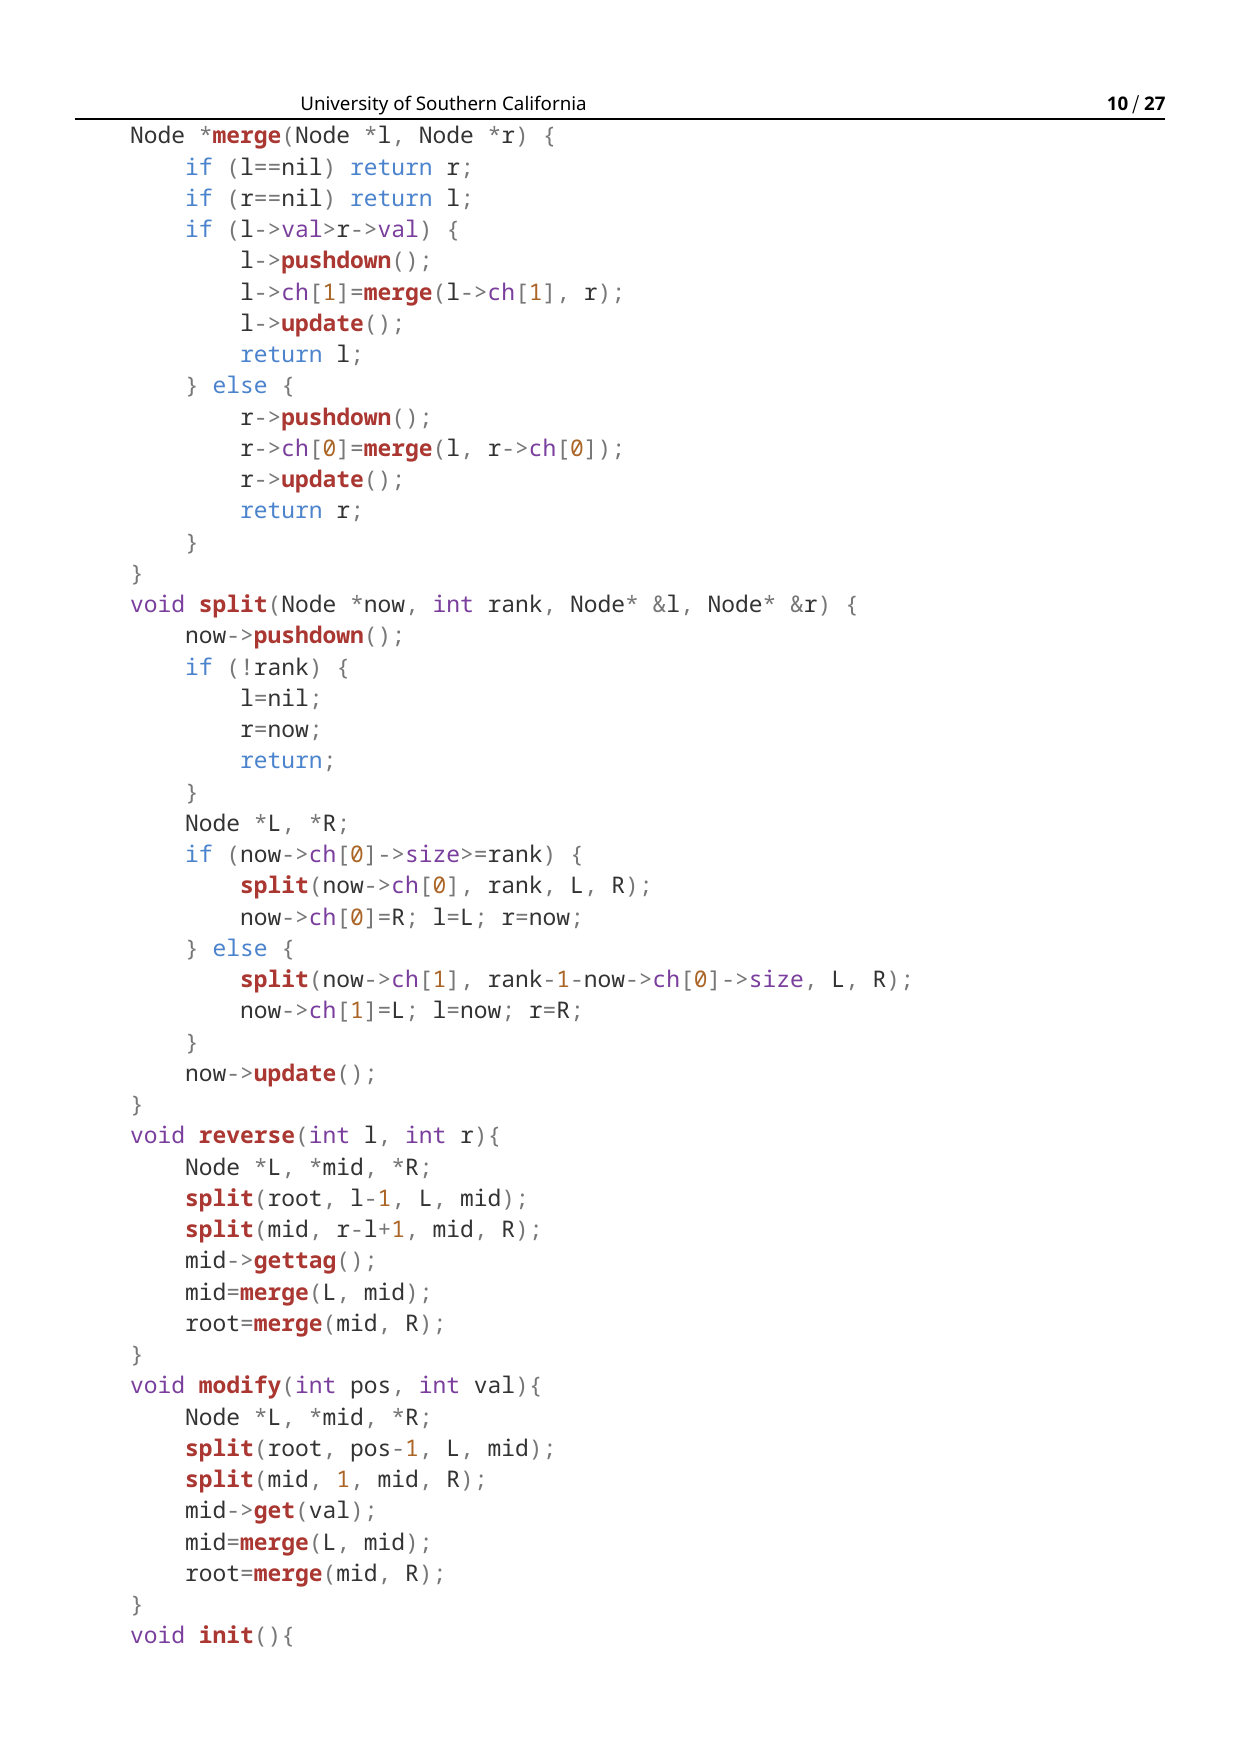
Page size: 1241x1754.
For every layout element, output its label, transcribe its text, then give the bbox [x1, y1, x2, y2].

text if (l->val>r->val) { [75, 213, 1165, 244]
text split(mid, 1, mid, R); [75, 1463, 1165, 1494]
text r->pushdown(); [75, 401, 1165, 432]
text void modify(int pos, int val){ [75, 1369, 1165, 1401]
text Node *L, *mid, *R; [75, 1151, 1165, 1182]
text mid=merge(L, mid); [75, 1276, 1165, 1307]
text l->pushdown(); [75, 244, 1165, 276]
text l->update(); [75, 307, 1165, 338]
text void split(Node *now, int rank, Node* &l, Node* &r) { [75, 588, 1165, 619]
text split(now->ch[1], rank-1-now->ch[0]->size, L, R); [75, 963, 1165, 994]
text } else { [75, 932, 1165, 963]
text mid->gettag(); [75, 1244, 1165, 1276]
text r->ch[0]=merge(l, r->ch[0]); [75, 432, 1165, 463]
text } [75, 1088, 1165, 1119]
text now->update(); [75, 1057, 1165, 1088]
text r->update(); [75, 463, 1165, 494]
text if (l==nil) return r; [75, 151, 1165, 182]
text if (!rank) { [75, 651, 1165, 682]
text } [75, 1338, 1165, 1369]
text split(mid, r-l+1, mid, R); [75, 1213, 1165, 1244]
text if (now->ch[0]->size>=rank) { [75, 838, 1165, 869]
text now->ch[0]=R; l=L; r=now; [75, 901, 1165, 932]
text mid=merge(L, mid); [75, 1526, 1165, 1557]
text split(root, l-1, L, mid); [75, 1182, 1165, 1213]
text l->ch[1]=merge(l->ch[1], r); [75, 276, 1165, 307]
text root=merge(mid, R); [75, 1307, 1165, 1338]
text Node *L, *R; [75, 807, 1165, 838]
text now->ch[1]=L; l=now; r=R; [75, 994, 1165, 1026]
text return; [75, 744, 1165, 776]
text if (r==nil) return l; [75, 182, 1165, 213]
text } [75, 557, 1165, 588]
text now->pushdown(); [75, 619, 1165, 651]
text Node *L, *mid, *R; [75, 1401, 1165, 1432]
text } [75, 1026, 1165, 1057]
text split(now->ch[0], rank, L, R); [75, 869, 1165, 901]
text Node *merge(Node *l, Node *r) { [75, 120, 1165, 151]
text return r; [75, 494, 1165, 526]
text root=merge(mid, R); [75, 1557, 1165, 1588]
text split(root, pos-1, L, mid); [75, 1432, 1165, 1463]
text } else { [75, 369, 1165, 401]
text mid->get(val); [75, 1494, 1165, 1526]
text } [75, 1588, 1165, 1619]
text l=nil; [75, 682, 1165, 713]
text void reverse(int l, int r){ [75, 1119, 1165, 1151]
text return l; [75, 338, 1165, 369]
text r=now; [75, 713, 1165, 744]
text void init(){ [75, 1619, 1165, 1651]
text } [75, 776, 1165, 807]
text } [75, 526, 1165, 557]
